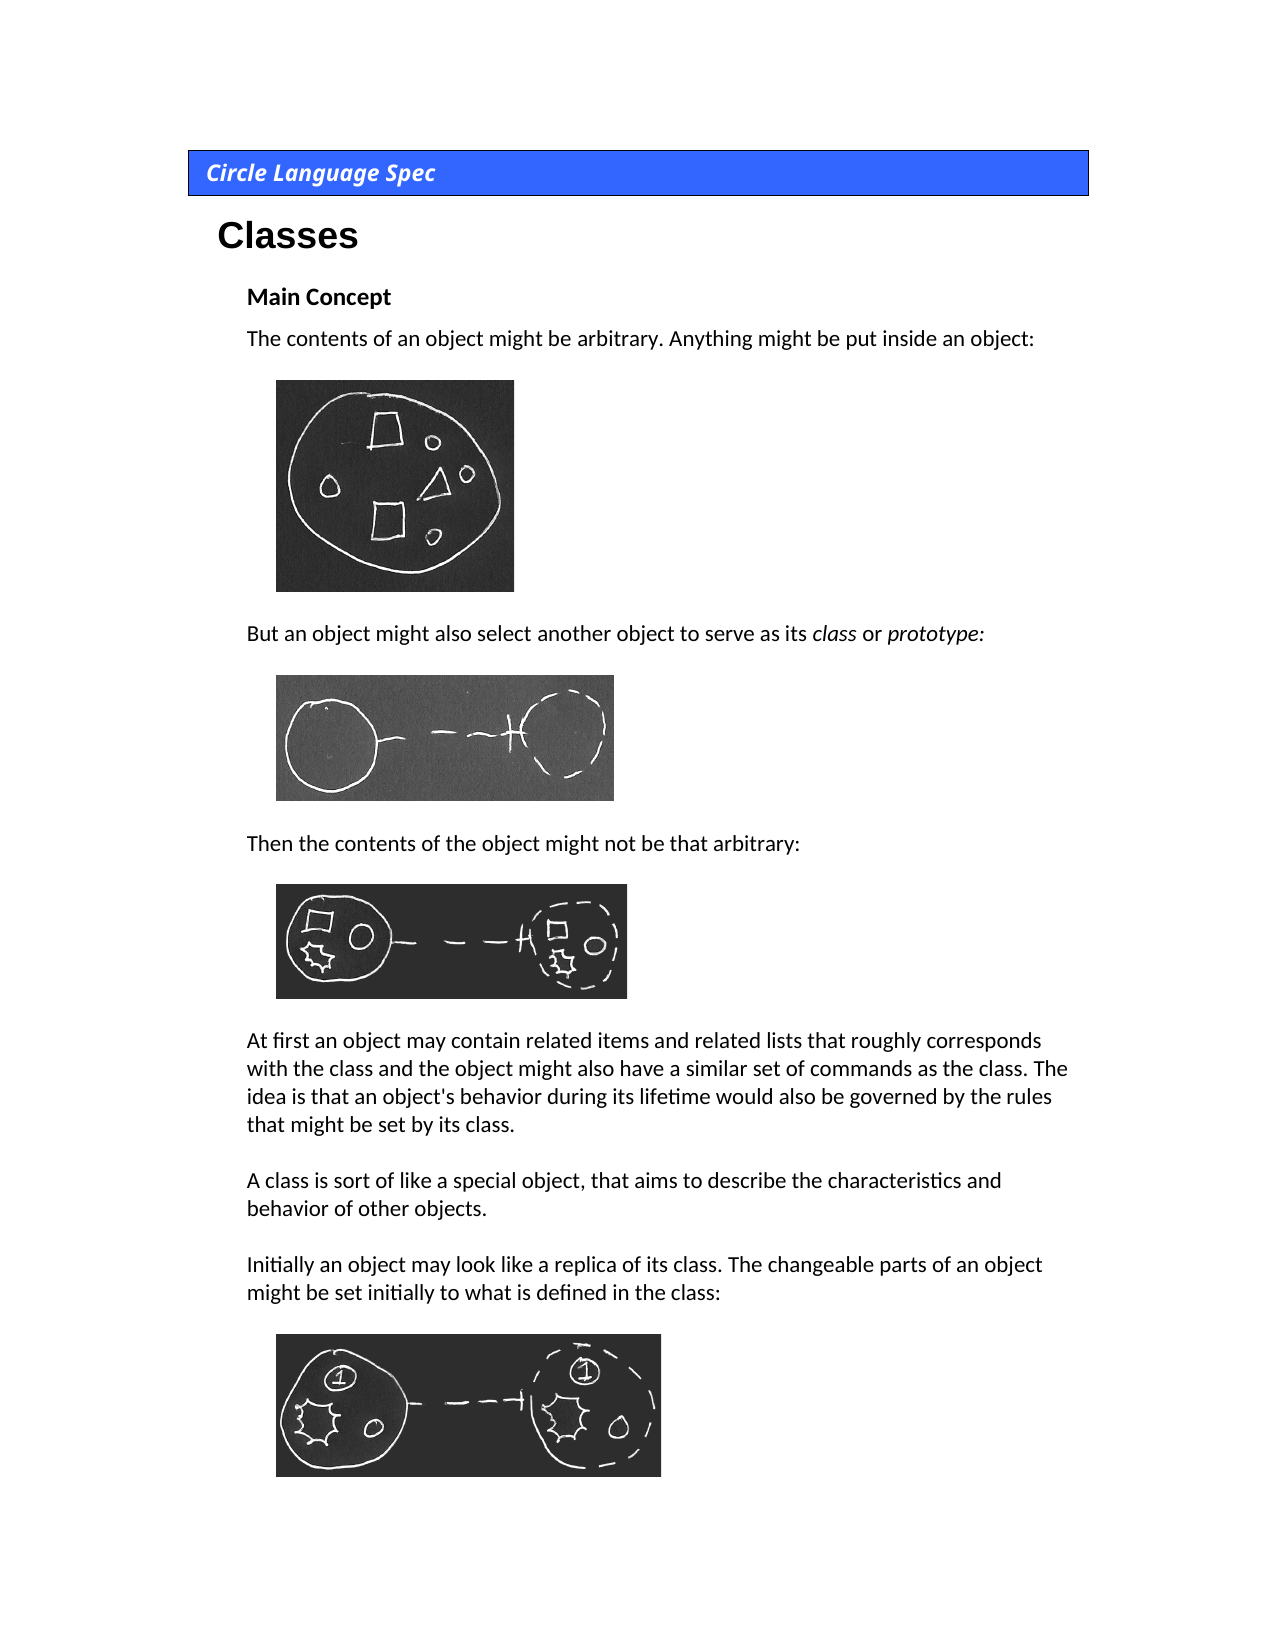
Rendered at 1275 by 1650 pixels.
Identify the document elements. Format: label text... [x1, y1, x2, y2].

subtitle Classes [217, 213, 1087, 256]
picture [276, 884, 628, 999]
text Initially an object may look like a replica of its class. The changeable parts of an object might be set initially to what is defined in the class: [247, 1251, 1087, 1307]
subtitle Main Concept [247, 281, 1087, 312]
picture [276, 675, 614, 801]
picture [276, 1334, 662, 1477]
text At first an object may contain related items and related lists that roughly corresponds with the class and the object might also have a similar set of commands as the class. The idea is that an object's behavior during its lifetime would also be governed by the rules that might be set by its class. [247, 1026, 1087, 1138]
picture [276, 380, 515, 592]
table_header Circle Language Spec [189, 151, 1088, 195]
text Then the contents of the object might not be that arbitrary: [247, 829, 1087, 857]
text The contents of an object might be arbitrary. Anything might be put inside an object: [247, 324, 1087, 352]
text But an object might also select another object to serve as its class or prototype: [247, 619, 1087, 647]
text A class is sort of like a special object, that aims to describe the characteristics and behavior of other objects. [247, 1166, 1087, 1222]
